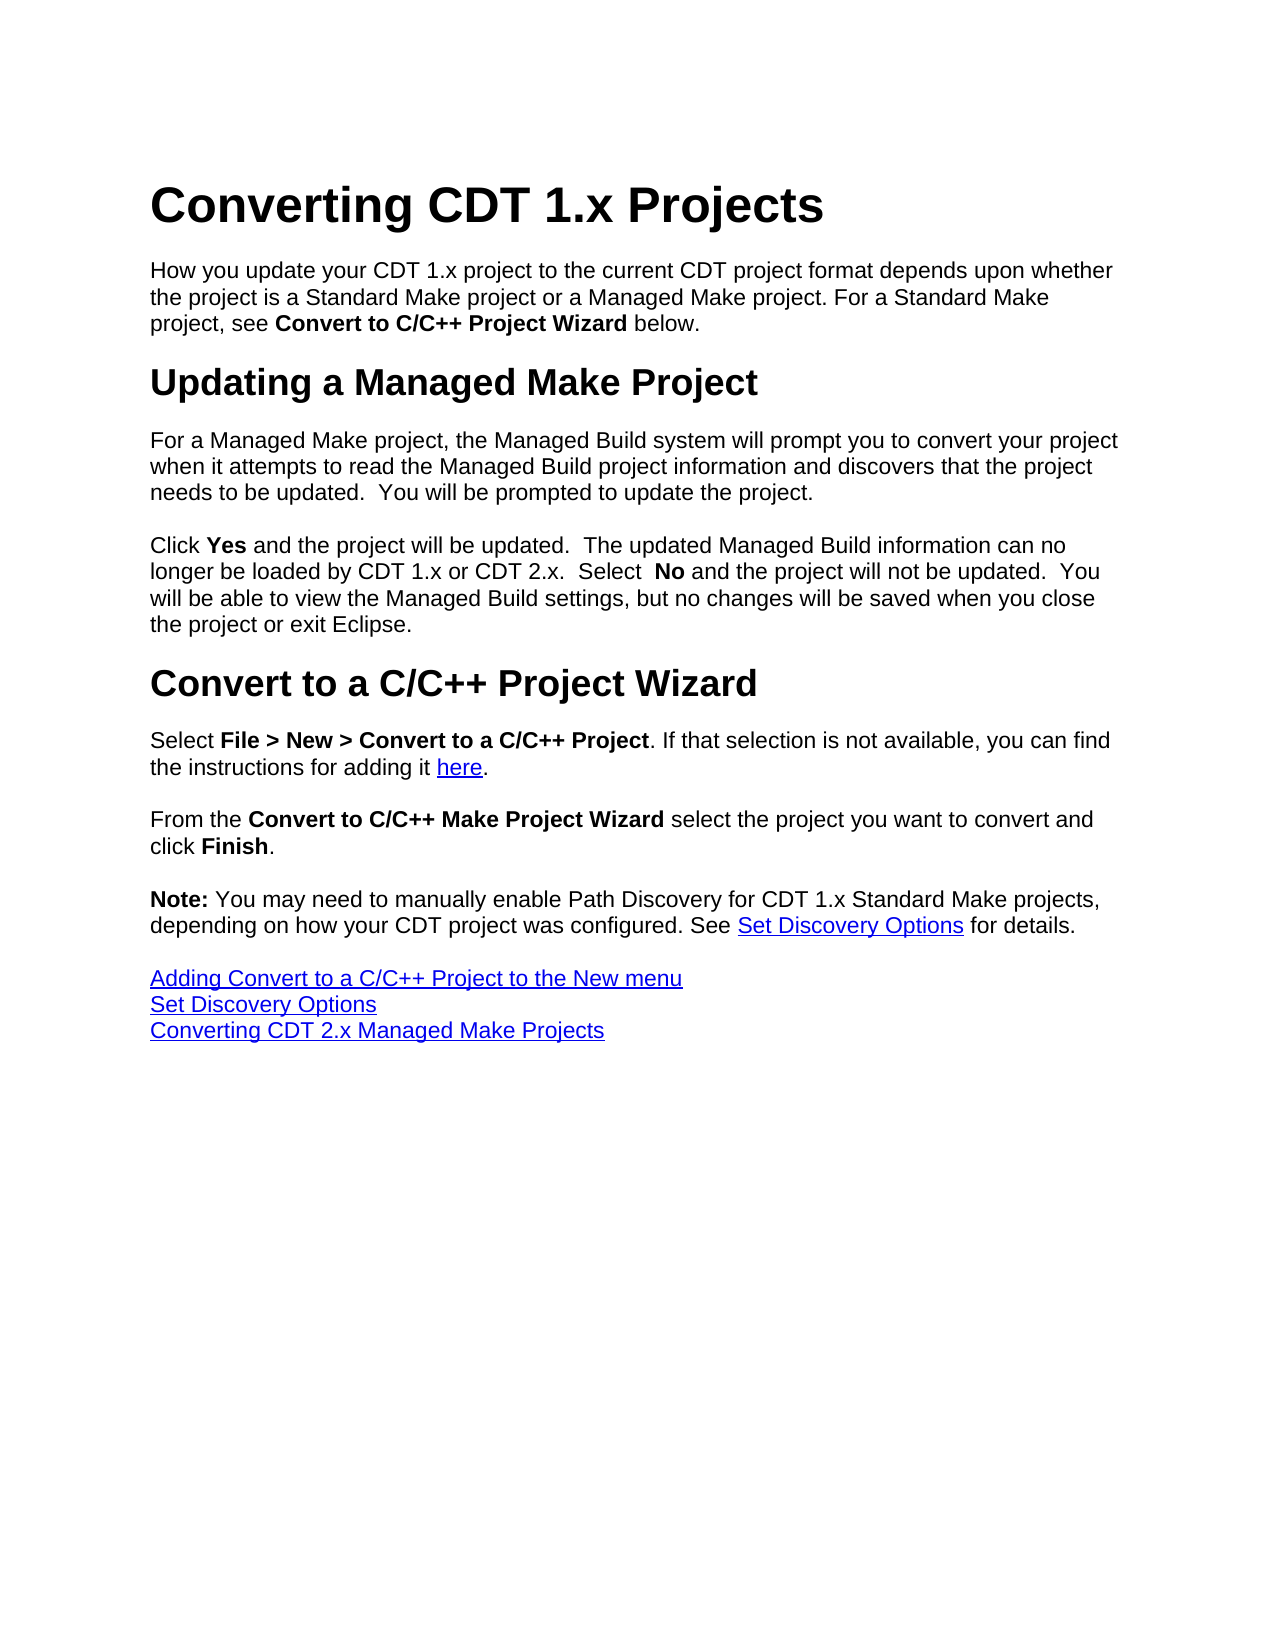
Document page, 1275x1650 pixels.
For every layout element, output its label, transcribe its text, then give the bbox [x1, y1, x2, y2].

subtitle Convert to a C/C++ Project Wizard [150, 661, 1125, 704]
text For a Managed Make project, the Managed Build system will prompt you to convert your project when it attempts to read the Managed Build project information and discovers that the project needs to be updated. You will be prompted to update the project. [150, 427, 1125, 506]
text Converting CDT 2.x Managed Make Projects [150, 1017, 1125, 1044]
subtitle Converting CDT 1.x Projects [150, 175, 1125, 232]
text Adding Convert to a C/C++ Project to the New menu [150, 964, 1125, 991]
text How you update your CDT 1.x project to the current CDT project format depends upon whether the project is a Standard Make project or a Managed Make project. For a Standard Make project, see Convert to C/C++ Project Wizard below. [150, 257, 1125, 337]
text From the Convert to C/C++ Make Project Wizard select the project you want to convert and click Finish. [150, 806, 1125, 859]
subtitle Updating a Managed Make Project [150, 360, 1125, 403]
text Note: You may need to manually enable Path Discovery for CDT 1.x Standard Make projects, depending on how your CDT project was configured. See Set Discovery Options for details. [150, 886, 1125, 938]
text Select File > New > Convert to a C/C++ Project. If that selection is not available, you can find the instructions for adding it here. [150, 727, 1125, 780]
text Set Discovery Options [150, 991, 1125, 1017]
text Click Yes and the project will be updated. The updated Managed Build information can no longer be loaded by CDT 1.x or CDT 2.x. Select No and the project will not be updated. You will be able to view the Managed Build settings, but no changes will be saved when you close the project or exit Eclipse. [150, 532, 1125, 637]
